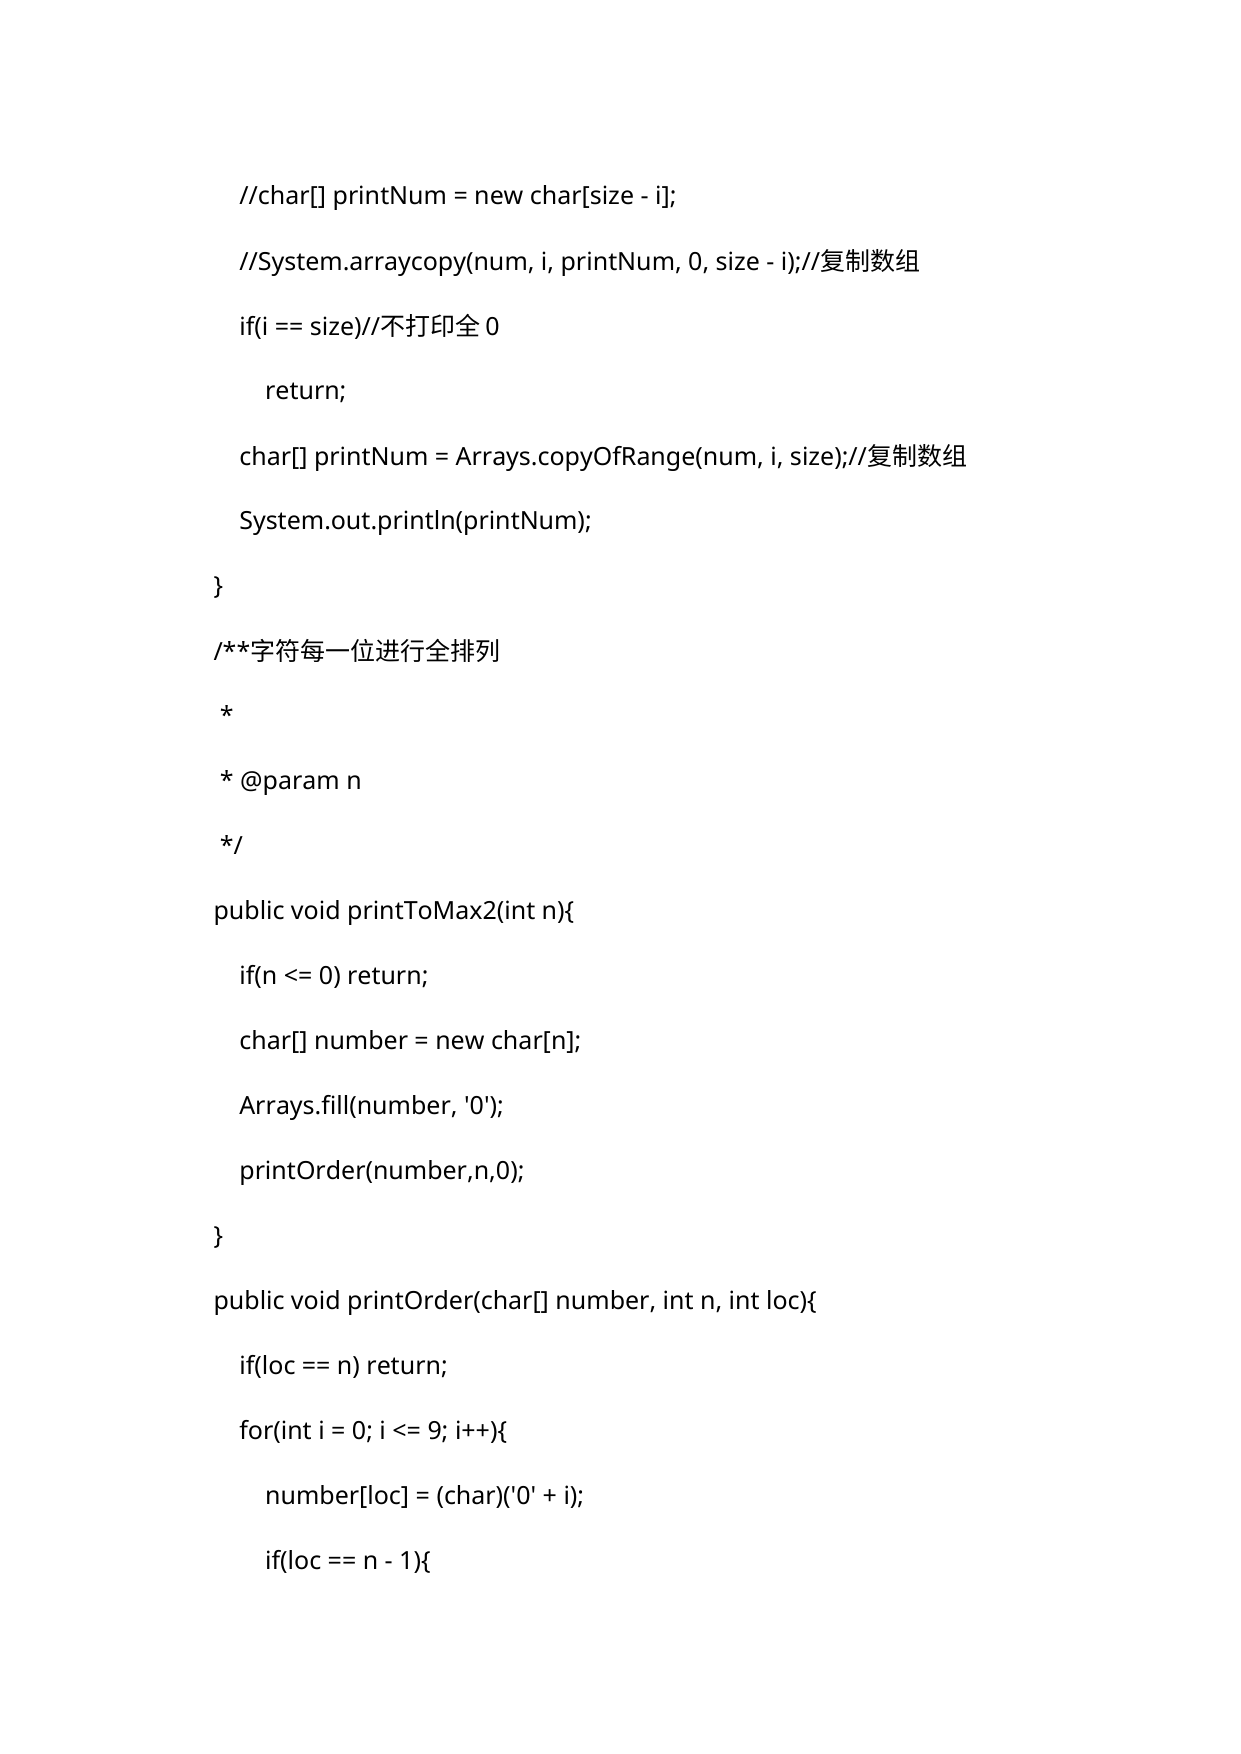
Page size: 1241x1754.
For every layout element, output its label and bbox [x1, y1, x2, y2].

text [187, 162, 1053, 1592]
